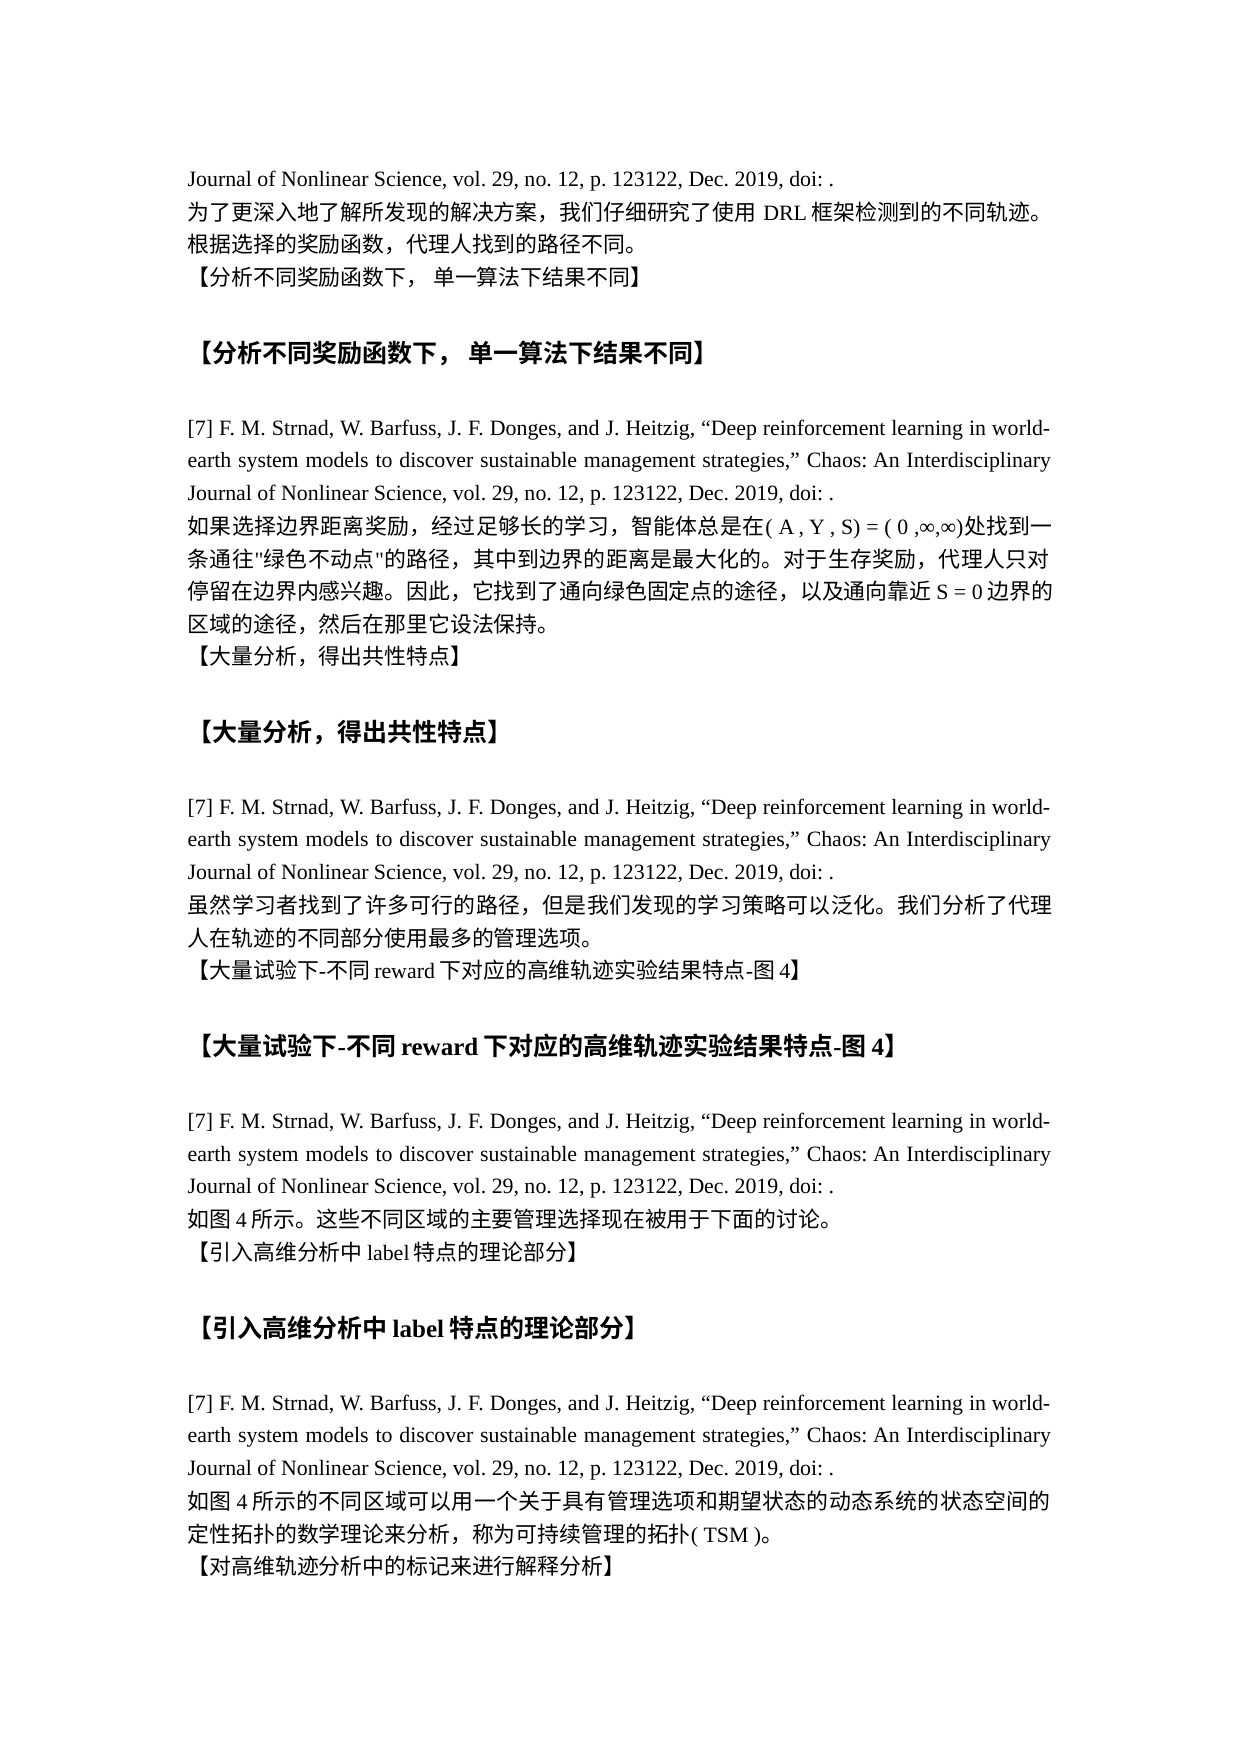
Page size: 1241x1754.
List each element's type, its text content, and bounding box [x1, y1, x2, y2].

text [187, 162, 1053, 194]
text 【对高维轨迹分析中的标记来进行解释分析】 [187, 1549, 1053, 1581]
subtitle 【大量分析，得出共性特点】 [187, 698, 1053, 763]
subtitle 【分析不同奖励函数下， 单一算法下结果不同】 [187, 319, 1053, 384]
text 【分析不同奖励函数下， 单一算法下结果不同】 [187, 259, 1053, 292]
text 虽然学习者找到了许多可行的路径，但是我们发现的学习策略可以泛化。我们分析了代理人在轨迹的不同部分使用最多的管理选项。 [187, 888, 1053, 953]
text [187, 1386, 1053, 1484]
text 【大量试验下-不同reward下对应的高维轨迹实验结果特点-图4】 [187, 953, 1053, 985]
subtitle 【引入高维分析中label特点的理论部分】 [187, 1294, 1053, 1359]
text 【大量分析，得出共性特点】 [187, 639, 1053, 671]
text 【引入高维分析中label特点的理论部分】 [187, 1234, 1053, 1267]
text 如果选择边界距离奖励，经过足够长的学习，智能体总是在( A , Y , S) = ( 0 ,∞,∞)处找到一条通往"绿色不动点"的路径，其中到边界的距离是最大化的。对于生存奖励，代理人只对停留在边界内感兴趣。因此，它找到了通向绿色固定点的途径，以及通向靠近S = 0边界的区域的途径，然后在那里它设法保持。 [187, 509, 1053, 639]
text 如图4所示的不同区域可以用一个关于具有管理选项和期望状态的动态系统的状态空间的定性拓扑的数学理论来分析，称为可持续管理的拓扑( TSM )。 [187, 1484, 1053, 1549]
text 如图4所示。这些不同区域的主要管理选择现在被用于下面的讨论。 [187, 1202, 1053, 1234]
text 为了更深入地了解所发现的解决方案，我们仔细研究了使用DRL框架检测到的不同轨迹。根据选择的奖励函数，代理人找到的路径不同。 [187, 194, 1053, 259]
subtitle 【大量试验下-不同reward下对应的高维轨迹实验结果特点-图4】 [187, 1012, 1053, 1077]
